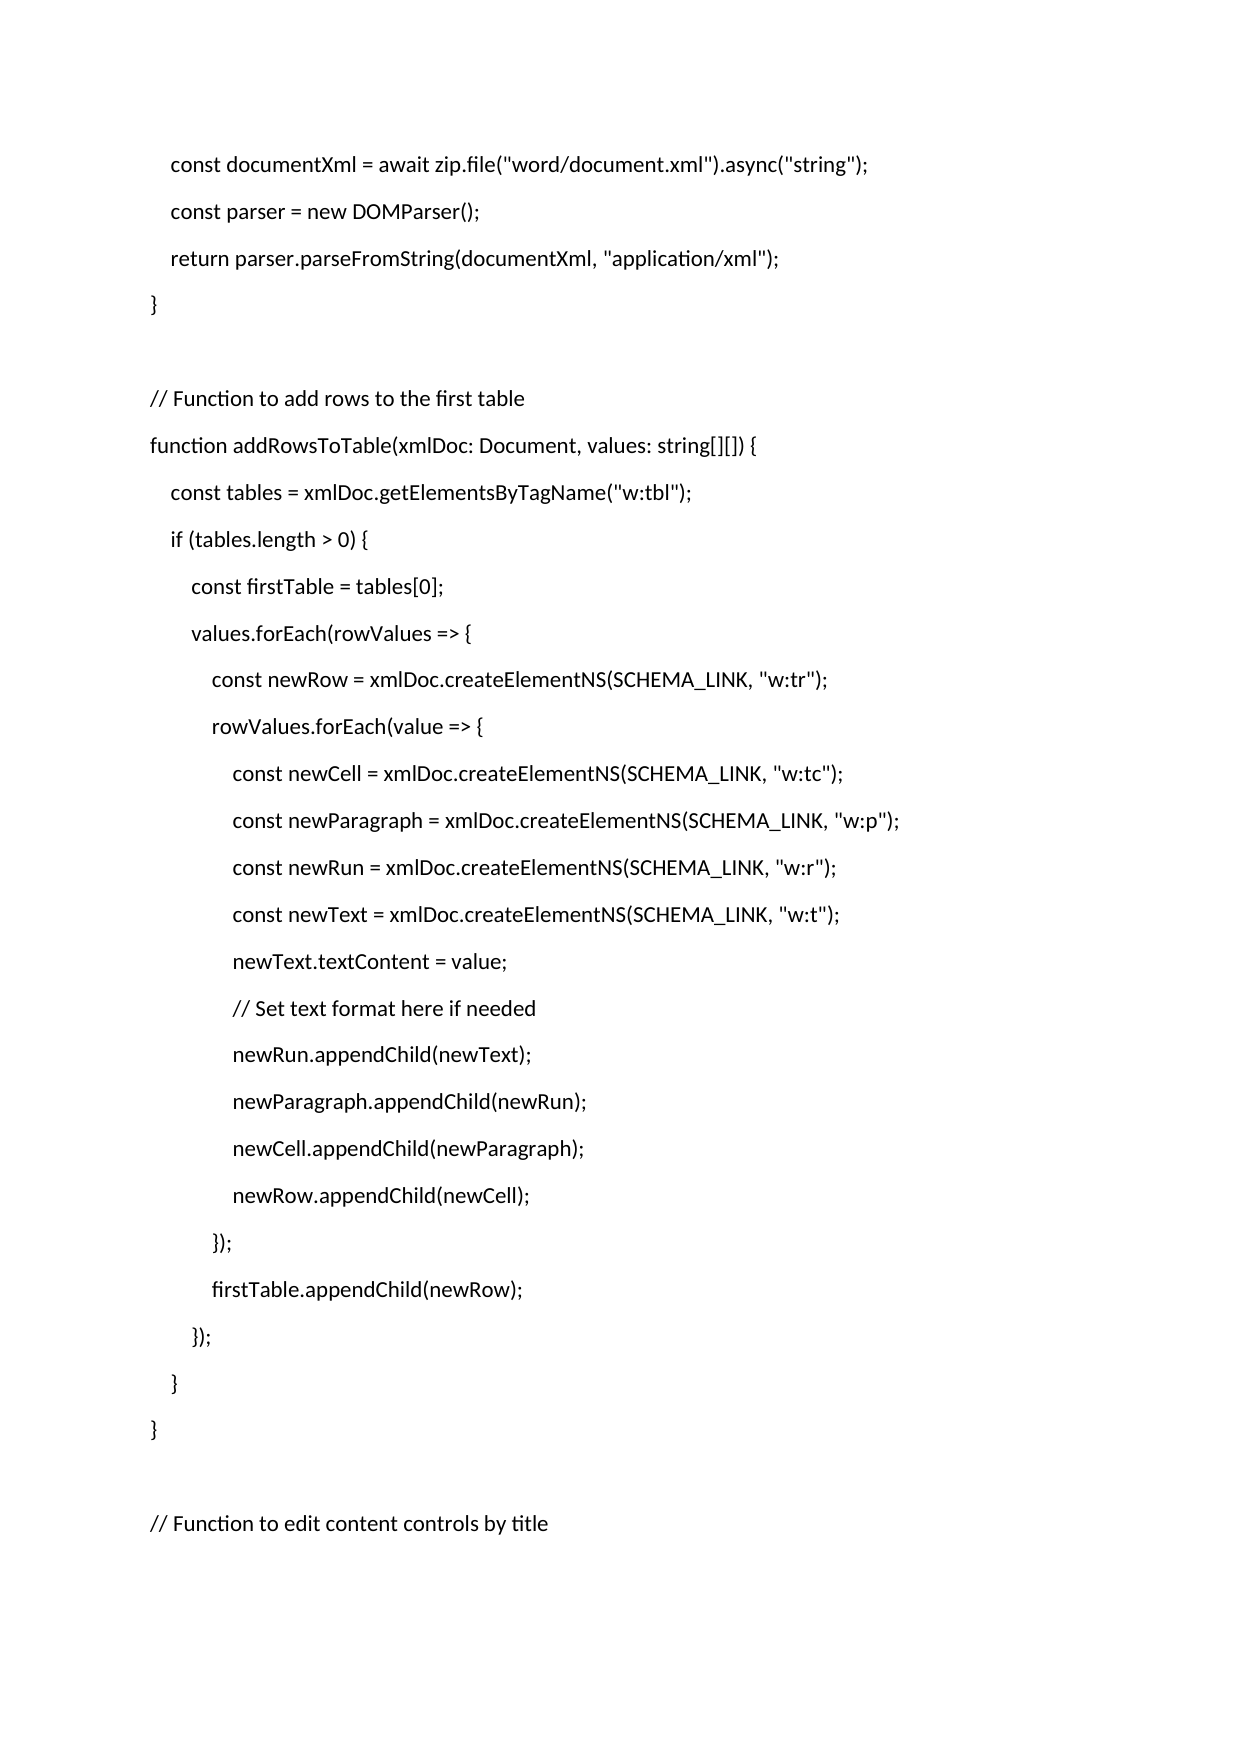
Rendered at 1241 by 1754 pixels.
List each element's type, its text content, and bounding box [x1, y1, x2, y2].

text const newCell = xmlDoc.createElementNS(SCHEMA_LINK, "w:tc"); [150, 759, 1090, 787]
text newText.textContent = value; [150, 947, 1090, 975]
text newRun.appendChild(newText); [150, 1041, 1090, 1069]
text const newText = xmlDoc.createElementNS(SCHEMA_LINK, "w:t"); [150, 900, 1090, 928]
text newRow.appendChild(newCell); [150, 1181, 1090, 1209]
text } [150, 291, 1090, 319]
text if (tables.length > 0) { [150, 525, 1090, 553]
text } [150, 1416, 1090, 1444]
text values.forEach(rowValues => { [150, 619, 1090, 647]
text // Function to add rows to the first table [150, 384, 1090, 412]
text rowValues.forEach(value => { [150, 712, 1090, 741]
text newParagraph.appendChild(newRun); [150, 1087, 1090, 1116]
text const firstTable = tables[0]; [150, 572, 1090, 600]
text // Function to edit content controls by title [150, 1509, 1090, 1537]
text }); [150, 1228, 1090, 1256]
text // Set text format here if needed [150, 994, 1090, 1022]
text return parser.parseFromString(documentXml, "application/xml"); [150, 244, 1090, 272]
text newCell.appendChild(newParagraph); [150, 1134, 1090, 1162]
text } [150, 1369, 1090, 1397]
text const tables = xmlDoc.getElementsByTagName("w:tbl"); [150, 478, 1090, 506]
text function addRowsToTable(xmlDoc: Document, values: string[][]) { [150, 431, 1090, 459]
text const newRow = xmlDoc.createElementNS(SCHEMA_LINK, "w:tr"); [150, 666, 1090, 694]
text const documentXml = await zip.file("word/document.xml").async("string"); [150, 150, 1090, 178]
text const newParagraph = xmlDoc.createElementNS(SCHEMA_LINK, "w:p"); [150, 806, 1090, 834]
text const parser = new DOMParser(); [150, 197, 1090, 225]
text }); [150, 1322, 1090, 1350]
text const newRun = xmlDoc.createElementNS(SCHEMA_LINK, "w:r"); [150, 853, 1090, 881]
text firstTable.appendChild(newRow); [150, 1275, 1090, 1303]
